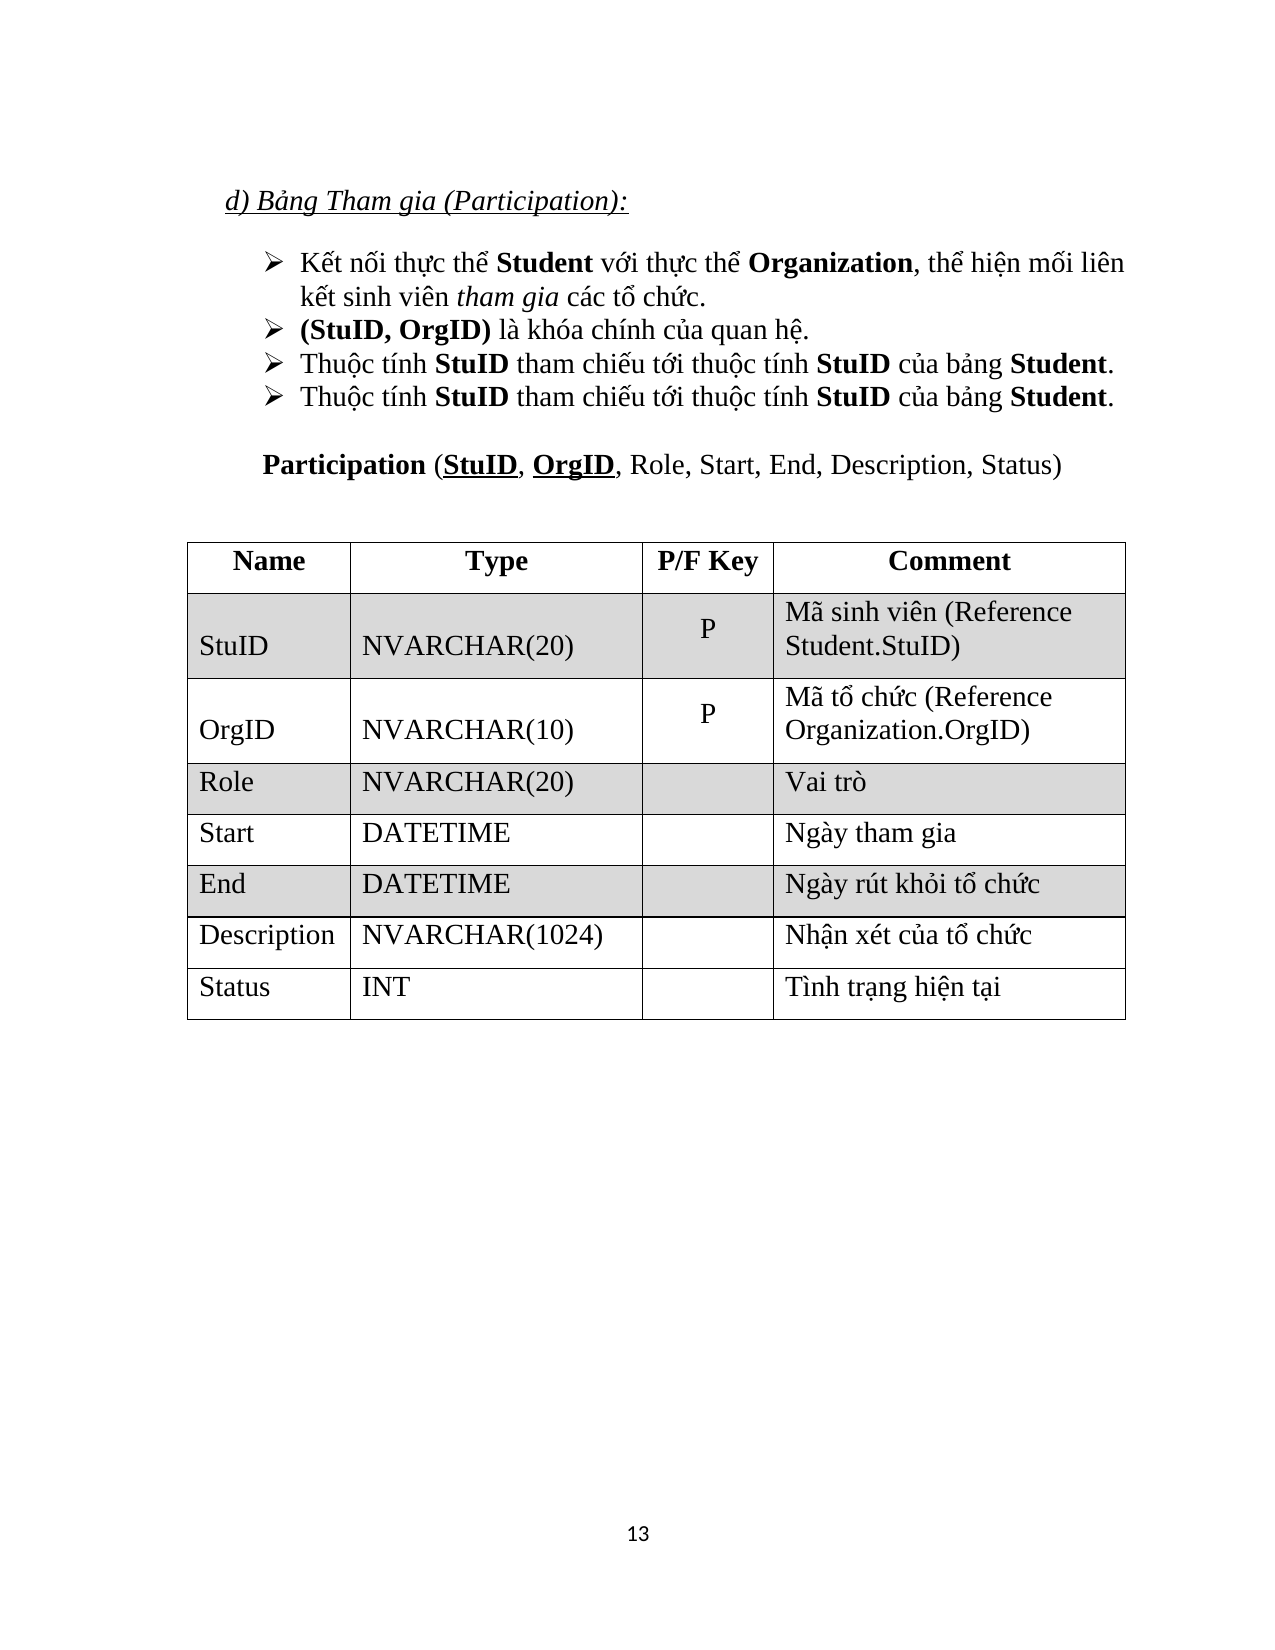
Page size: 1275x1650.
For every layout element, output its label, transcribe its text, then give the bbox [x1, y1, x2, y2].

table_cell DATETIME [351, 815, 642, 865]
table_cell [643, 764, 773, 814]
table_cell P [643, 679, 773, 763]
list Thuộc tính StuID tham chiếu tới thuộc tính StuID của bảng Student. [262, 379, 1125, 413]
table_cell Mã sinh viên (Reference Student.StuID) [774, 594, 1125, 678]
table_cell INT [351, 969, 642, 1019]
table_cell Mã tổ chức (Reference Organization.OrgID) [774, 679, 1125, 763]
table_cell DATETIME [351, 866, 642, 916]
table_cell [643, 969, 773, 1019]
table_cell P [643, 594, 773, 678]
table_cell NVARCHAR(10) [351, 679, 642, 763]
table_cell Role [188, 764, 350, 814]
table_cell [643, 866, 773, 916]
table_cell OrgID [188, 679, 350, 763]
list Kết nối thực thể Student với thực thể Organization, thể hiện mối liên kết sinh viên tham gia các tổ chức. [262, 245, 1125, 312]
text d) Bảng Tham gia (Participation): [150, 183, 1125, 245]
table_header Comment [774, 543, 1125, 593]
table_cell Tình trạng hiện tại [774, 969, 1125, 1019]
table_cell Description [188, 918, 350, 968]
table_cell [643, 918, 773, 968]
table_cell StuID [188, 594, 350, 678]
table_header P/F Key [643, 543, 773, 593]
table_cell Nhận xét của tổ chức [774, 918, 1125, 968]
text Participation (StuID, OrgID, Role, Start, End, Description, Status) [262, 447, 1125, 480]
table_cell [643, 815, 773, 865]
table_cell Vai trò [774, 764, 1125, 814]
table_header Name [188, 543, 350, 593]
table_cell End [188, 866, 350, 916]
table_cell Start [188, 815, 350, 865]
table_cell NVARCHAR(20) [351, 594, 642, 678]
list Thuộc tính StuID tham chiếu tới thuộc tính StuID của bảng Student. [262, 346, 1125, 379]
table_cell Ngày tham gia [774, 815, 1125, 865]
table_cell Status [188, 969, 350, 1019]
table_cell Ngày rút khỏi tổ chức [774, 866, 1125, 916]
table_cell NVARCHAR(20) [351, 764, 642, 814]
table_header Type [351, 543, 642, 593]
table_cell NVARCHAR(1024) [351, 918, 642, 968]
list (StuID, OrgID) là khóa chính của quan hệ. [262, 312, 1125, 346]
